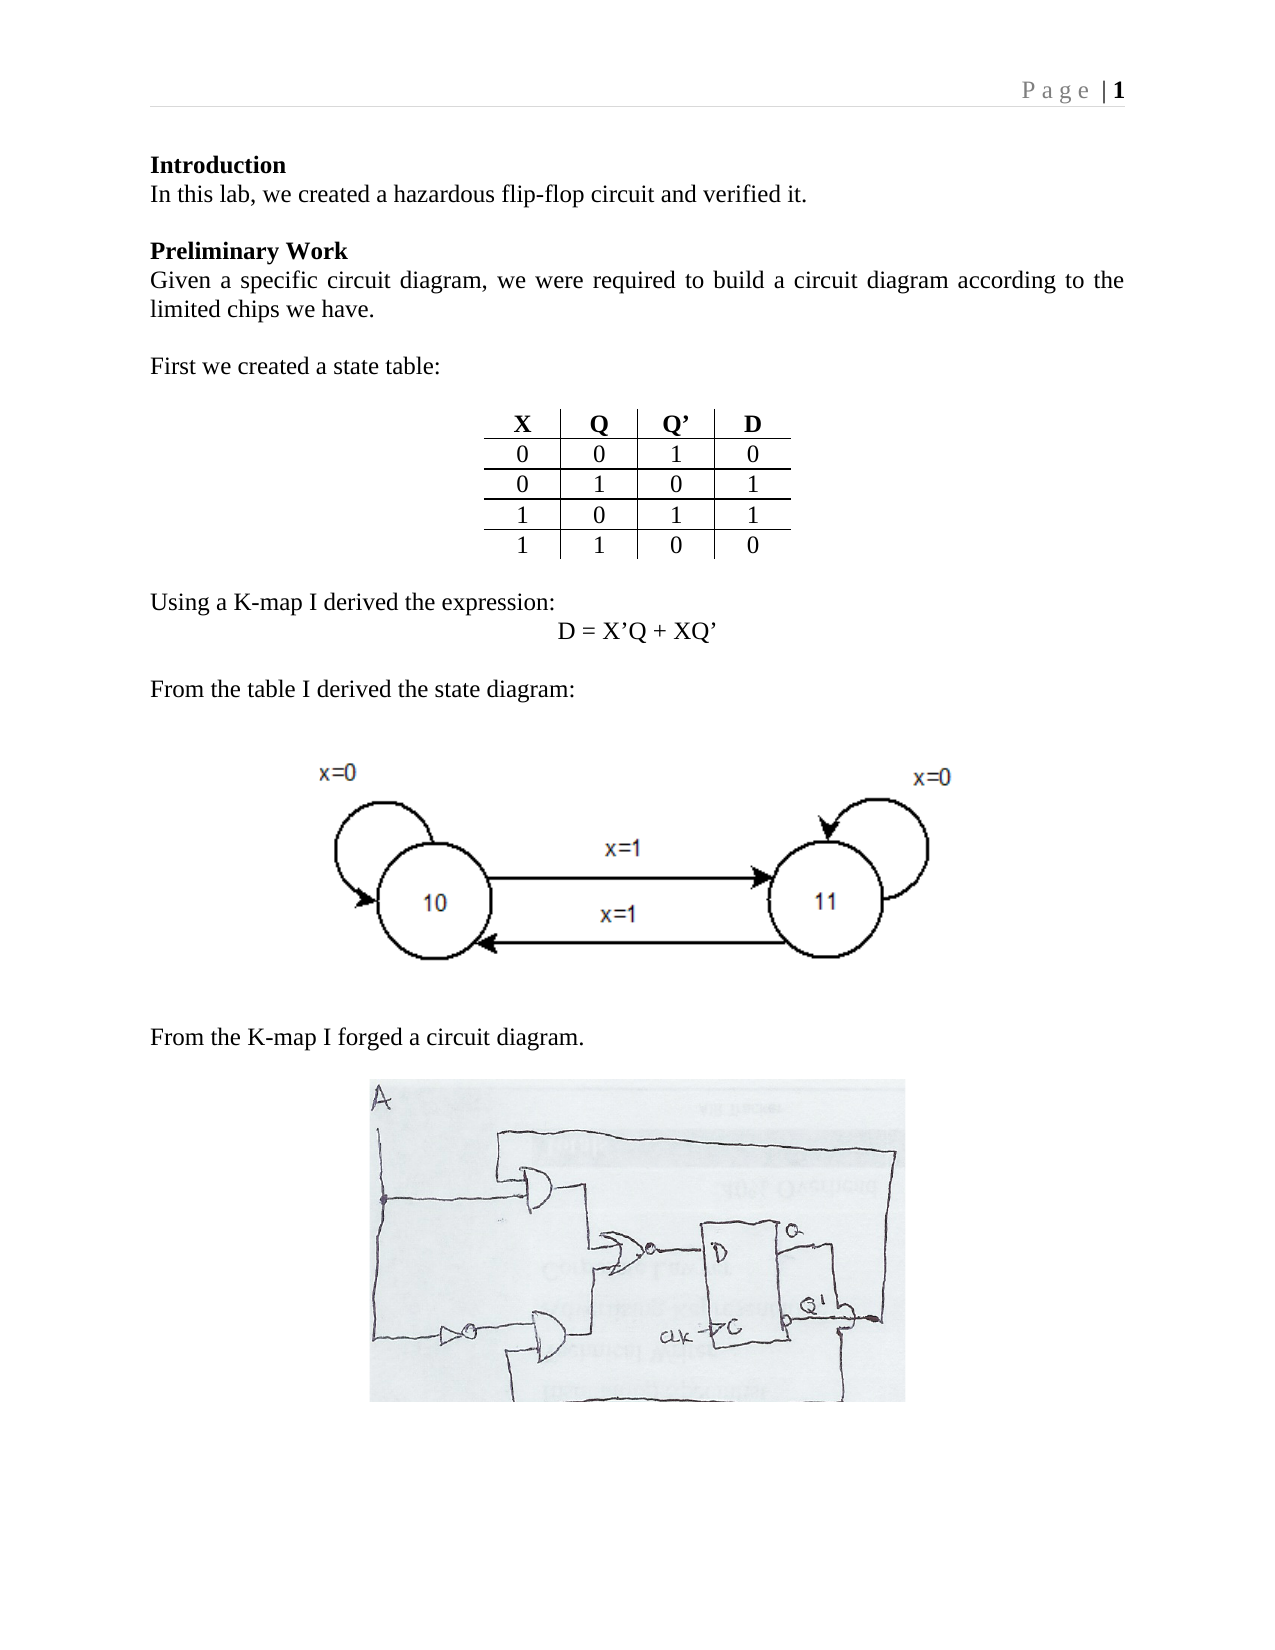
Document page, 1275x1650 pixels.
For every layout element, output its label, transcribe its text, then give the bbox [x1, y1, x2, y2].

table_cell 1 [638, 500, 714, 528]
table_cell 0 [715, 530, 791, 559]
text From the K-map I forged a circuit diagram. [150, 1022, 1125, 1051]
table_header X [484, 409, 560, 437]
picture [369, 1079, 906, 1402]
table_header D [715, 409, 791, 437]
text Introduction [150, 150, 1125, 179]
table_header Q’ [638, 409, 714, 437]
table_cell 1 [561, 530, 637, 559]
text Using a K-map I derived the expression: [150, 587, 1125, 616]
text D = X’Q + XQ’ [150, 616, 1125, 645]
table_cell 0 [561, 439, 637, 468]
text First we created a state table: [150, 351, 1125, 380]
table_cell 1 [561, 470, 637, 498]
text Preliminary Work [150, 236, 1125, 265]
table_cell 0 [561, 500, 637, 528]
text Given a specific circuit diagram, we were required to build a circuit diagram according to the limited chips we have. [150, 265, 1125, 322]
table_cell 1 [715, 470, 791, 498]
text In this lab, we created a hazardous flip-flop circuit and verified it. [150, 179, 1125, 207]
table_cell 0 [638, 470, 714, 498]
table_cell 0 [638, 530, 714, 559]
table_cell 1 [484, 500, 560, 528]
table_cell 0 [484, 439, 560, 468]
picture [319, 760, 956, 965]
table_header Q [561, 409, 637, 437]
text From the table I derived the state diagram: [150, 674, 1125, 702]
table_cell 1 [484, 530, 560, 559]
table_cell 1 [715, 500, 791, 528]
table_cell 0 [715, 439, 791, 468]
table_cell 0 [484, 470, 560, 498]
table_cell 1 [638, 439, 714, 468]
